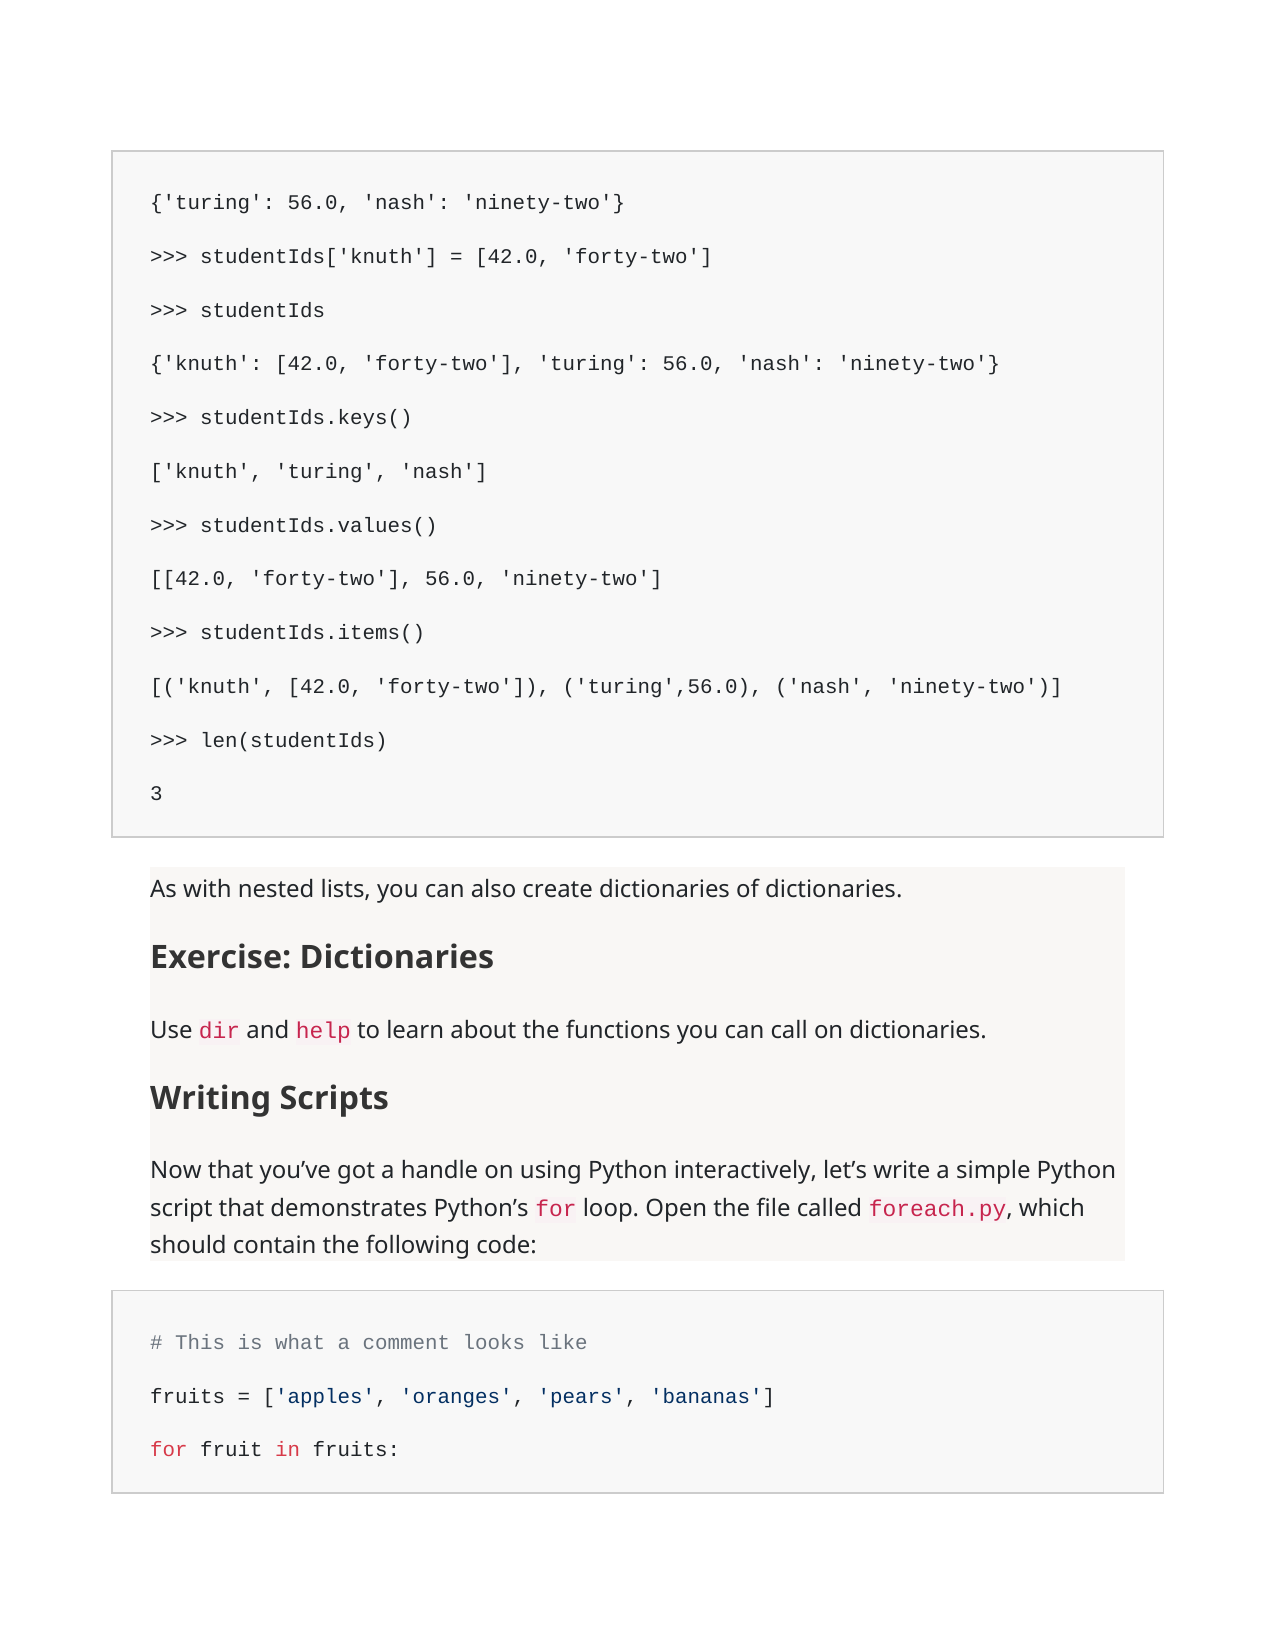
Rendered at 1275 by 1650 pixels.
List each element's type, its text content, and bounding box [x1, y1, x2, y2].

text 3 [113, 741, 1163, 836]
text ['knuth', 'turing', 'nash'] [113, 419, 1163, 472]
text >>> studentIds [113, 257, 1163, 311]
text fruits = ['apples', 'oranges', 'pears', 'bananas'] [113, 1343, 1163, 1397]
text Now that you’ve got a handle on using Python interactively, let’s write a simple Python script that demonstrates Python’s for loop. Open the file called foreach.py, which should contain the following code: [150, 1148, 1125, 1261]
text {'knuth': [42.0, 'forty-two'], 'turing': 56.0, 'nash': 'ninety-two'} [113, 311, 1163, 365]
text As with nested lists, you can also create dictionaries of dictionaries. [150, 867, 1125, 904]
text >>> studentIds.values() [113, 472, 1163, 526]
text >>> len(studentIds) [113, 687, 1163, 741]
text Writing Scripts [150, 1075, 1125, 1119]
text # This is what a comment looks like [113, 1291, 1163, 1343]
text >>> studentIds['knuth'] = [42.0, 'forty-two'] [113, 204, 1163, 257]
text >>> studentIds.keys() [113, 365, 1163, 419]
text Use dir and help to learn about the functions you can call on dictionaries. [150, 1007, 1125, 1045]
text [[42.0, 'forty-two'], 56.0, 'ninety-two'] [113, 526, 1163, 580]
text for fruit in fruits: [113, 1397, 1163, 1492]
text [('knuth', [42.0, 'forty-two']), ('turing',56.0), ('nash', 'ninety-two')] [113, 634, 1163, 687]
text Exercise: Dictionaries [150, 934, 1125, 978]
text {'turing': 56.0, 'nash': 'ninety-two'} [113, 152, 1163, 204]
text >>> studentIds.items() [113, 580, 1163, 634]
